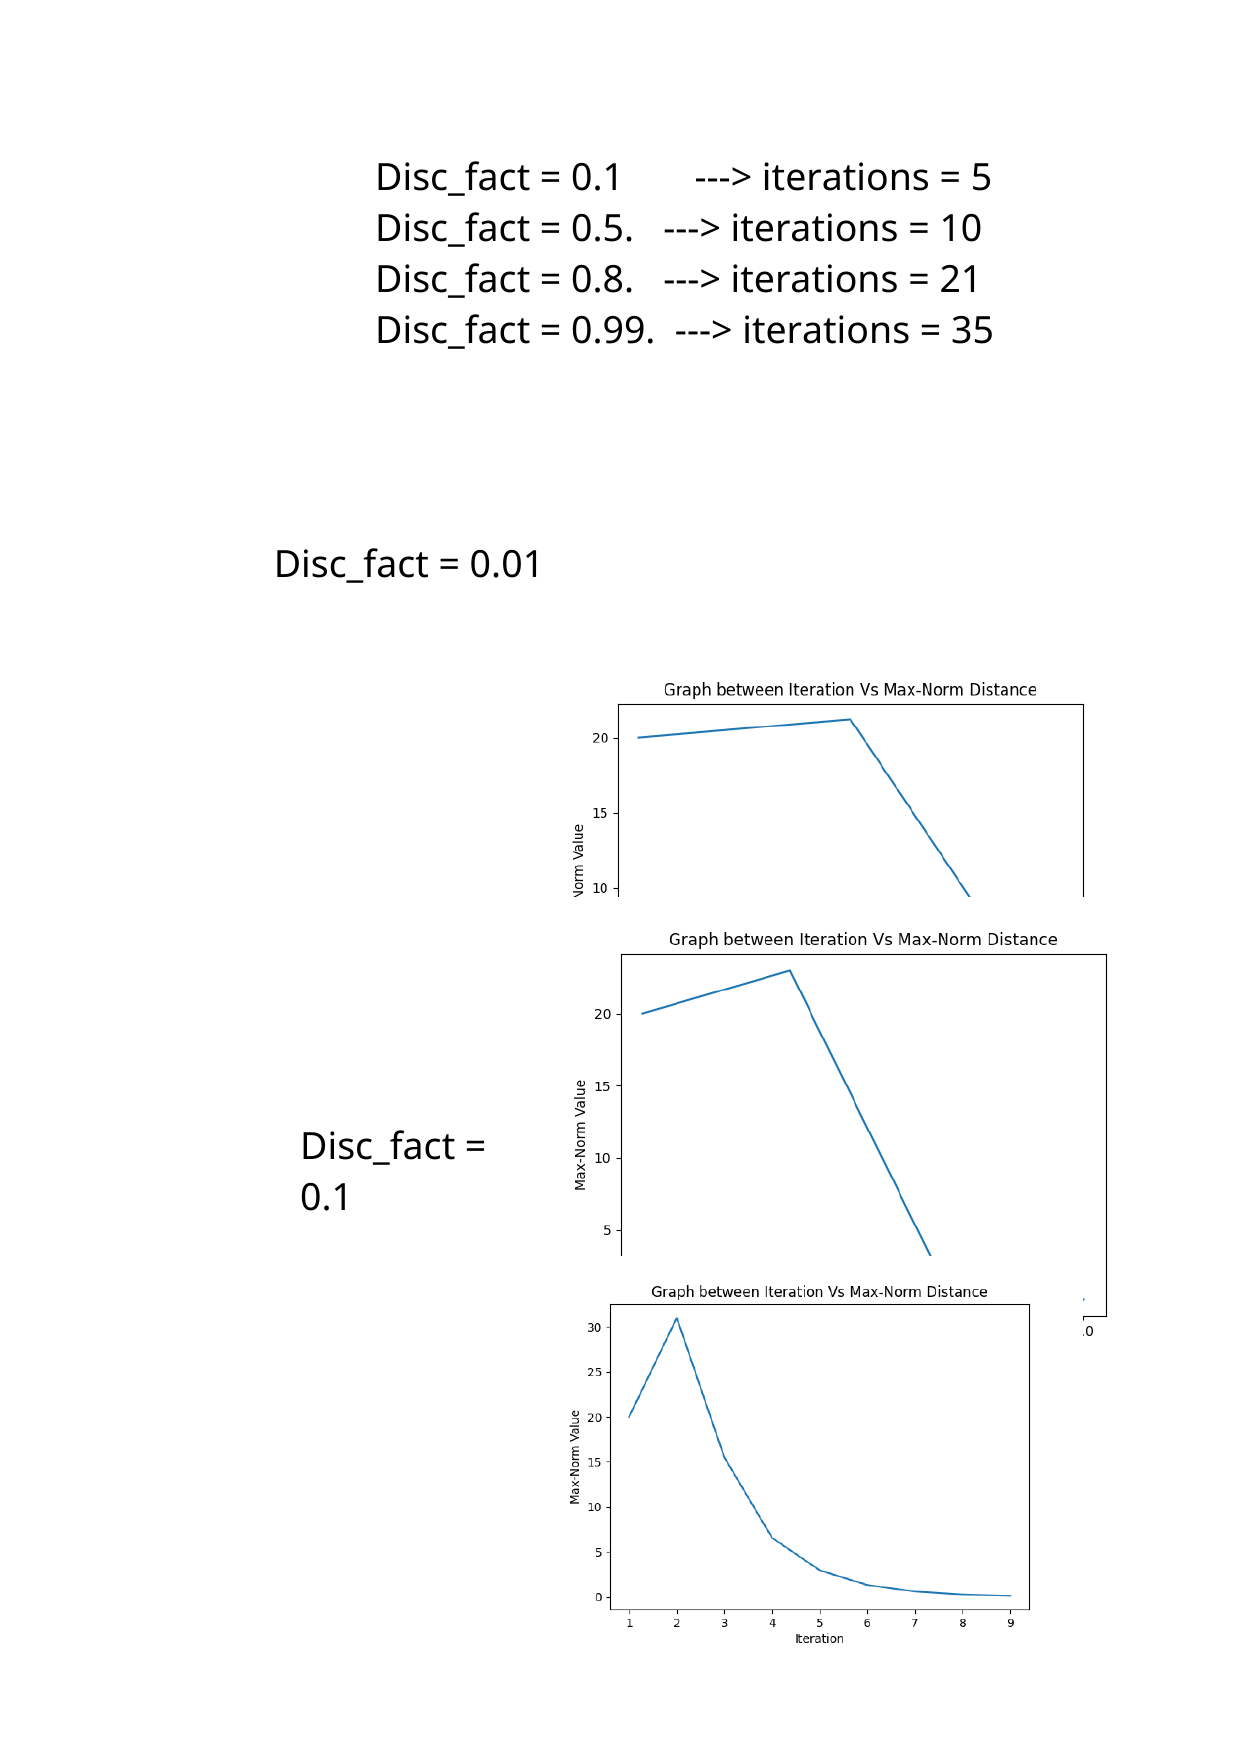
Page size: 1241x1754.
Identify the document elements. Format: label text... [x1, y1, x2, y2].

text Disc_fact = 0.8. ---> iterations = 21 [150, 252, 1090, 303]
text Disc_fact = 0.01 [150, 538, 1090, 589]
text Disc_fact = 0.99. ---> iterations = 35 [150, 303, 1090, 354]
text Disc_fact = 0.5. ---> iterations = 10 [150, 201, 1090, 252]
text Disc_fact = 0.1 ---> iterations = 5 [150, 150, 1090, 201]
picture [542, 650, 1168, 1653]
text Disc_fact = 0.1 [300, 1119, 542, 1221]
